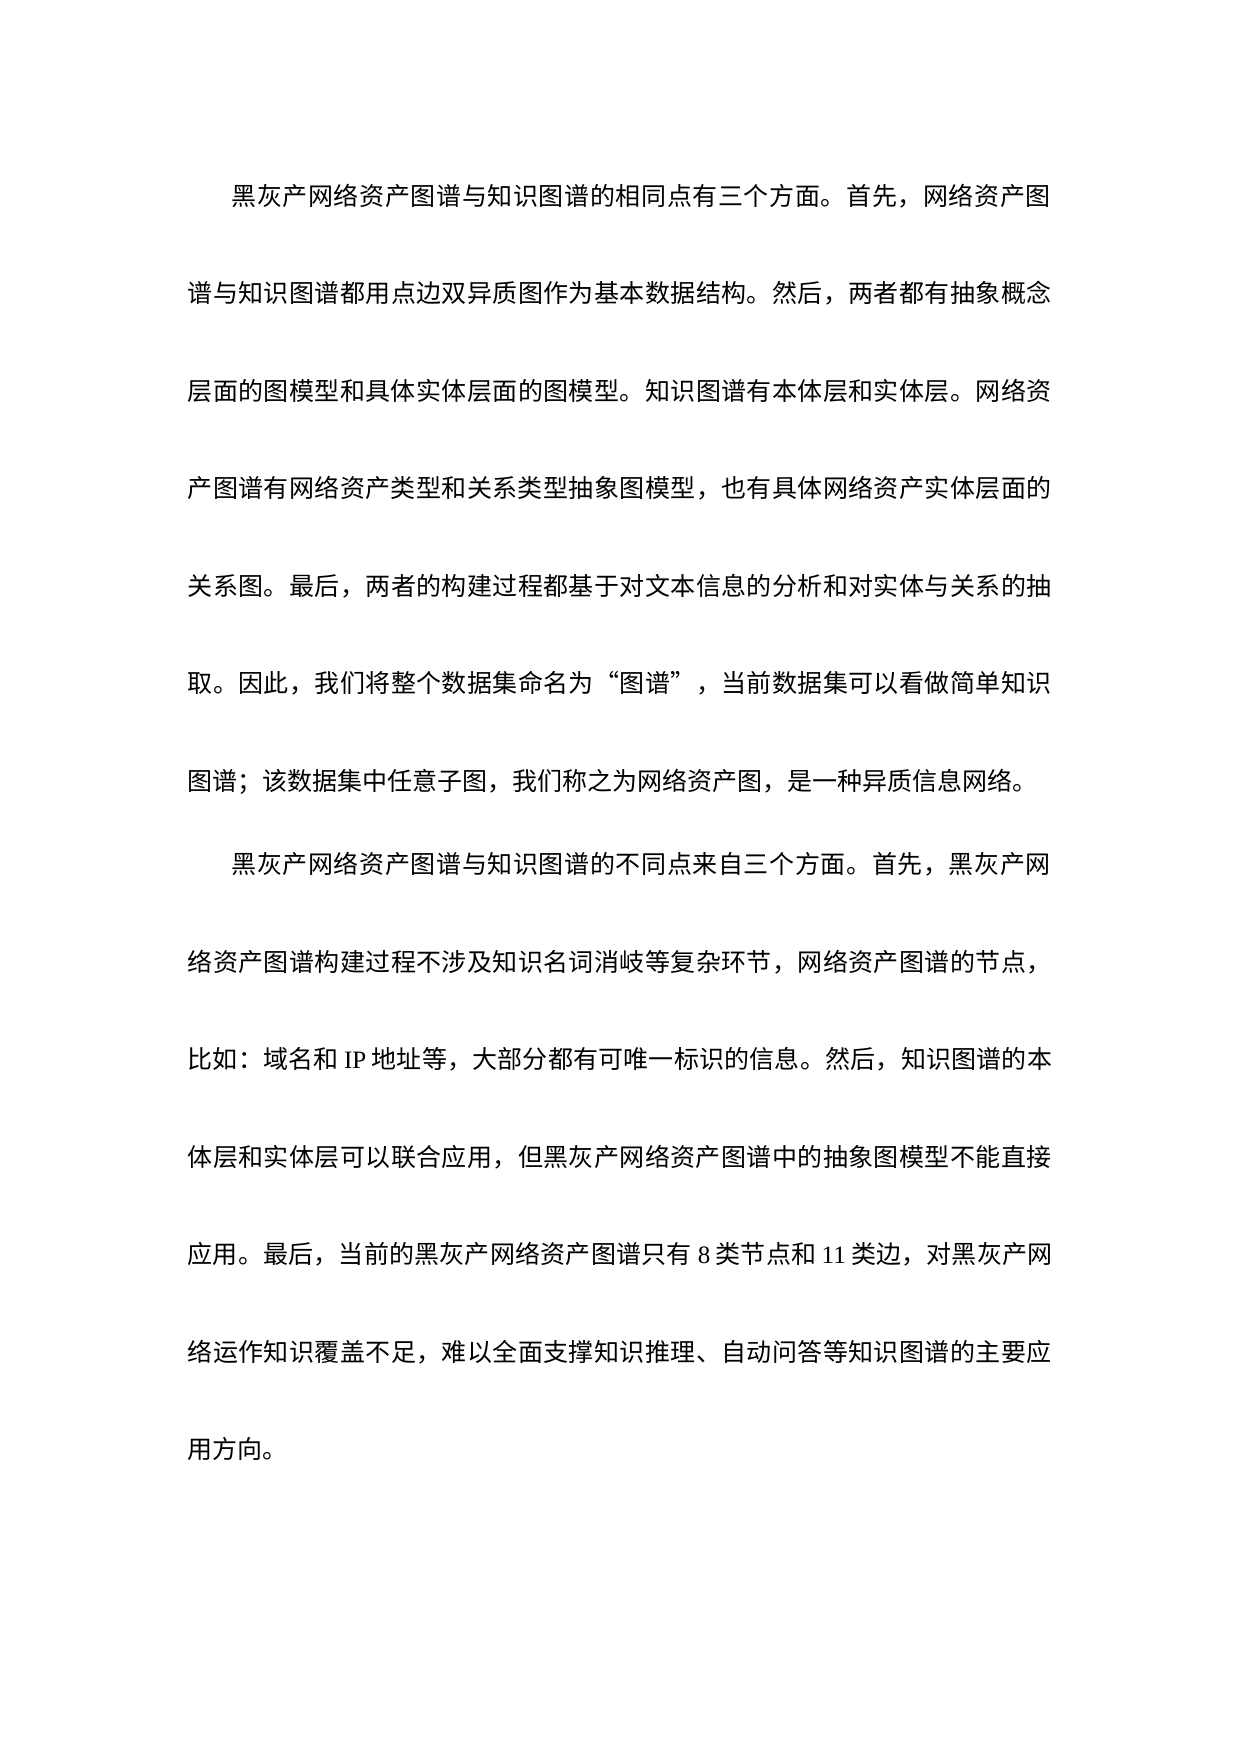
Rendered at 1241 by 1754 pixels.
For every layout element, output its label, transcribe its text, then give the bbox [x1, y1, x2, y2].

text 黑灰产网络资产图谱与知识图谱的不同点来自三个方面。首先，黑灰产网络资产图谱构建过程不涉及知识名词消岐等复杂环节，网络资产图谱的节点，比如：域名和IP地址等，大部分都有可唯一标识的信息。然后，知识图谱的本体层和实体层可以联合应用，但黑灰产网络资产图谱中的抽象图模型不能直接应用。最后，当前的黑灰产网络资产图谱只有8类节点和11类边，对黑灰产网络运作知识覆盖不足，难以全面支撑知识推理、自动问答等知识图谱的主要应用方向。 [187, 830, 1053, 1480]
text 黑灰产网络资产图谱与知识图谱的相同点有三个方面。首先，网络资产图谱与知识图谱都用点边双异质图作为基本数据结构。然后，两者都有抽象概念层面的图模型和具体实体层面的图模型。知识图谱有本体层和实体层。网络资产图谱有网络资产类型和关系类型抽象图模型，也有具体网络资产实体层面的关系图。最后，两者的构建过程都基于对文本信息的分析和对实体与关系的抽取。因此，我们将整个数据集命名为“图谱”，当前数据集可以看做简单知识图谱；该数据集中任意子图，我们称之为网络资产图，是一种异质信息网络。 [187, 162, 1053, 812]
